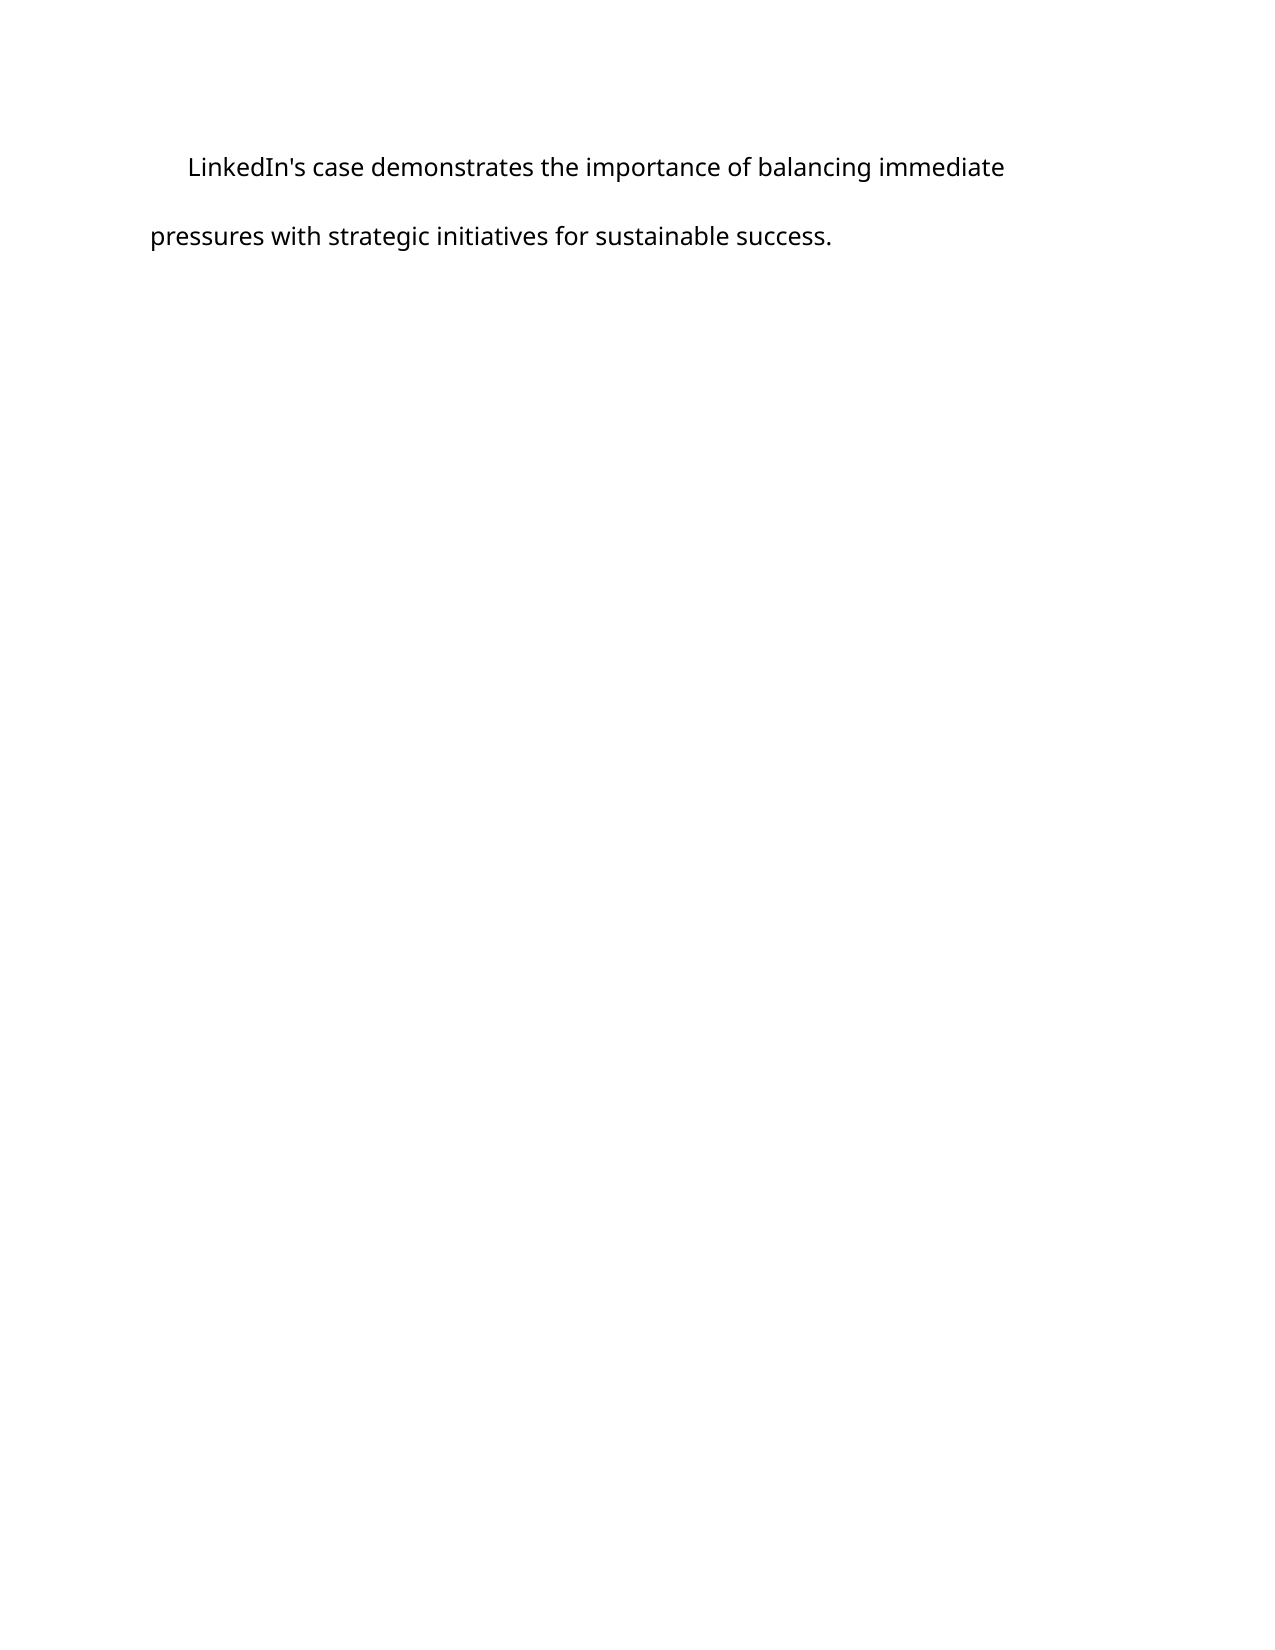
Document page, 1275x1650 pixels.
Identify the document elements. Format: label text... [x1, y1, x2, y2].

text LinkedIn's case demonstrates the importance of balancing immediate pressures with strategic initiatives for sustainable success. [150, 150, 1125, 252]
